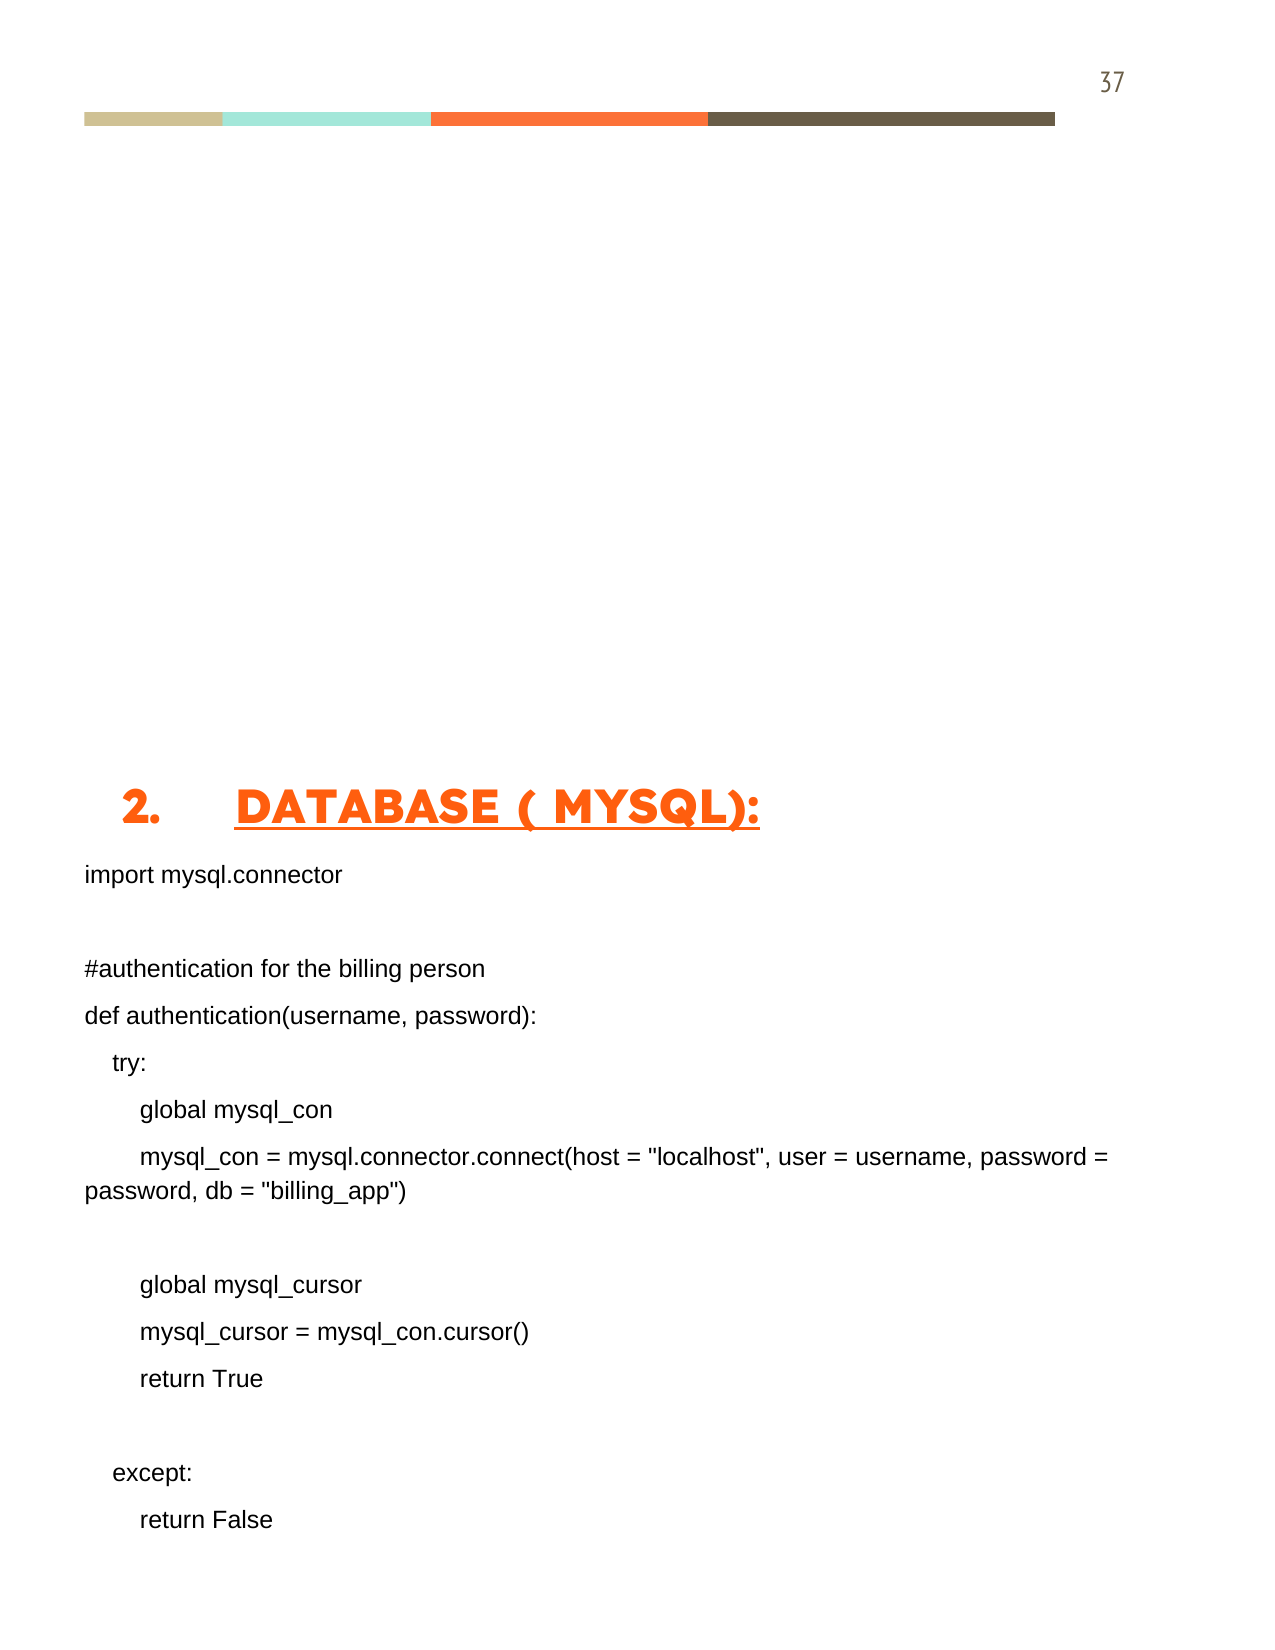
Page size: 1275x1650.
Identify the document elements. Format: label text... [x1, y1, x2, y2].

text global mysql_con [84, 1095, 1125, 1123]
text def authentication(username, password): [84, 1001, 1125, 1029]
list DATABASE ( MYSQL): [122, 776, 1125, 835]
text import mysql.connector [84, 860, 1125, 889]
text return True [84, 1364, 1125, 1393]
text #authentication for the billing person [84, 954, 1125, 983]
text try: [84, 1048, 1125, 1077]
text mysql_cursor = mysql_con.cursor() [84, 1317, 1125, 1346]
text mysql_con = mysql.connector.connect(host = "localhost", user = username, password = password, db = "billing_app") [84, 1142, 1125, 1205]
text except: [84, 1458, 1125, 1487]
text global mysql_cursor [84, 1270, 1125, 1299]
picture [71, 62, 1063, 150]
text return False [84, 1505, 1125, 1534]
